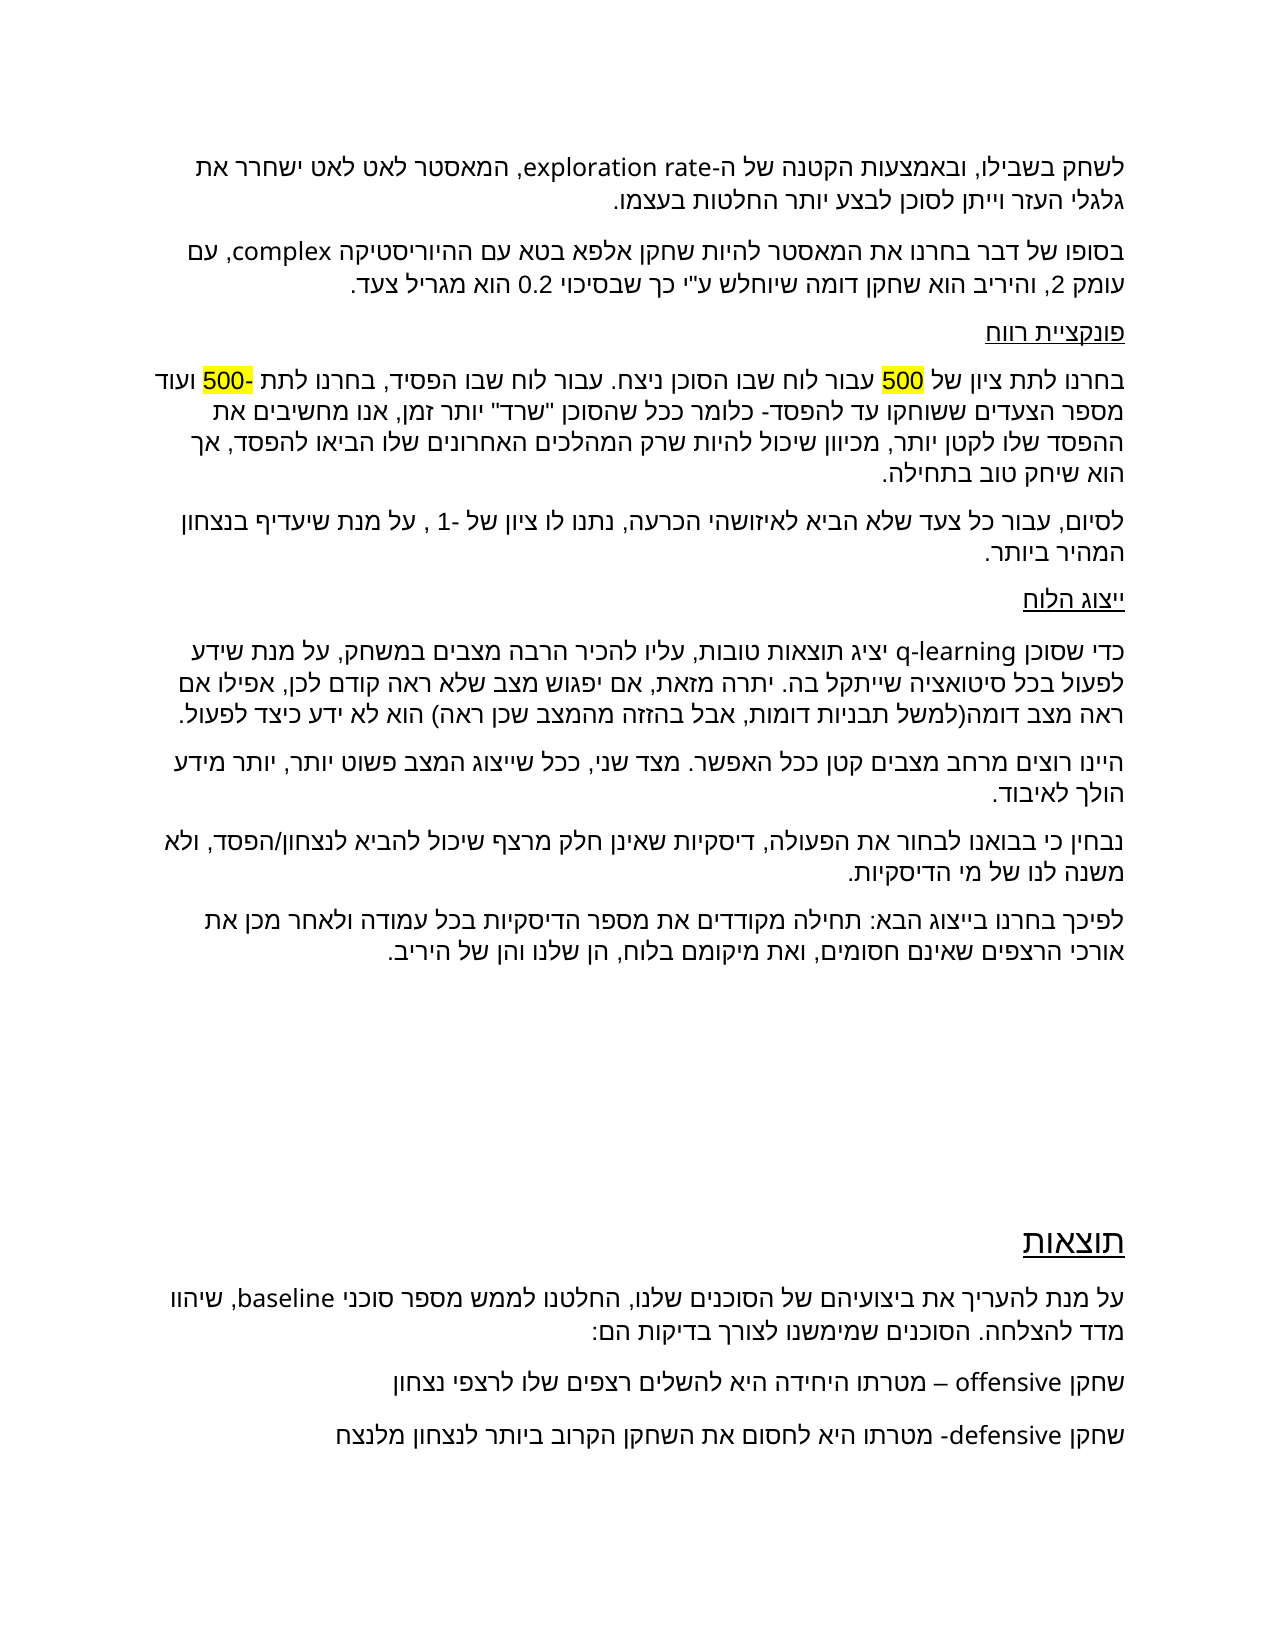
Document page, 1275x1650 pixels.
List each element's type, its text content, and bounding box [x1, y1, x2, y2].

text בסופו של דבר בחרנו את המאסטר להיות שחקן אלפא בטא עם ההיוריסטיקה complex, עם עומק 2, והיריב הוא שחקן דומה שיוחלש ע"י כך שבסיכוי 0.2 הוא מגריל צעד. [150, 234, 1125, 299]
text נבחין כי בבואנו לבחור את הפעולה, דיסקיות שאינן חלק מרצף שיכול להביא לנצחון/הפסד, ולא משנה לנו של מי הדיסקיות. [150, 827, 1125, 887]
text שחקן defensive- מטרתו היא לחסום את השחקן הקרוב ביותר לנצחון מלנצח [150, 1418, 1125, 1452]
text ייצוג הלוח [150, 585, 1125, 614]
text כדי שסוכן q-learning יציג תוצאות טובות, עליו להכיר הרבה מצבים במשחק, על מנת שידע לפעול בכל סיטואציה שייתקל בה. יתרה מזאת, אם יפגוש מצב שלא ראה קודם לכן, אפילו אם ראה מצב דומה(למשל תבניות דומות, אבל בהזזה מהמצב שכן ראה) הוא לא ידע כיצד לפעול. [150, 633, 1125, 729]
text בחרנו לתת ציון של 500 עבור לוח שבו הסוכן ניצח. עבור לוח שבו הפסיד, בחרנו לתת -500 ועוד מספר הצעדים ששוחקו עד להפסד- כלומר ככל שהסוכן "שרד" יותר זמן, אנו מחשיבים את ההפסד שלו לקטן יותר, מכיוון שיכול להיות שרק המהלכים האחרונים שלו הביאו להפסד, אך הוא שיחק טוב בתחילה. [150, 366, 1125, 488]
text לפיכך בחרנו בייצוג הבא: תחילה מקודדים את מספר הדיסקיות בכל עמודה ולאחר מכן את אורכי הרצפים שאינם חסומים, ואת מיקומם בלוח, הן שלנו והן של היריב. [150, 906, 1125, 966]
text תוצאות [150, 1222, 1125, 1261]
text שחקן offensive – מטרתו היחידה היא להשלים רצפים שלו לרצפי נצחון [150, 1364, 1125, 1399]
text פונקציית רווח [150, 318, 1125, 347]
text היינו רוצים מרחב מצבים קטן ככל האפשר. מצד שני, ככל שייצוג המצב פשוט יותר, יותר מידע הולך לאיבוד. [150, 748, 1125, 808]
text על מנת להעריך את ביצועיהם של הסוכנים שלנו, החלטנו לממש מספר סוכני baseline, שיהוו מדד להצלחה. הסוכנים שמימשנו לצורך בדיקות הם: [150, 1281, 1125, 1346]
text לסיום, עבור כל צעד שלא הביא לאיזושהי הכרעה, נתנו לו ציון של -1 , על מנת שיעדיף בנצחון המהיר ביותר. [150, 507, 1125, 566]
